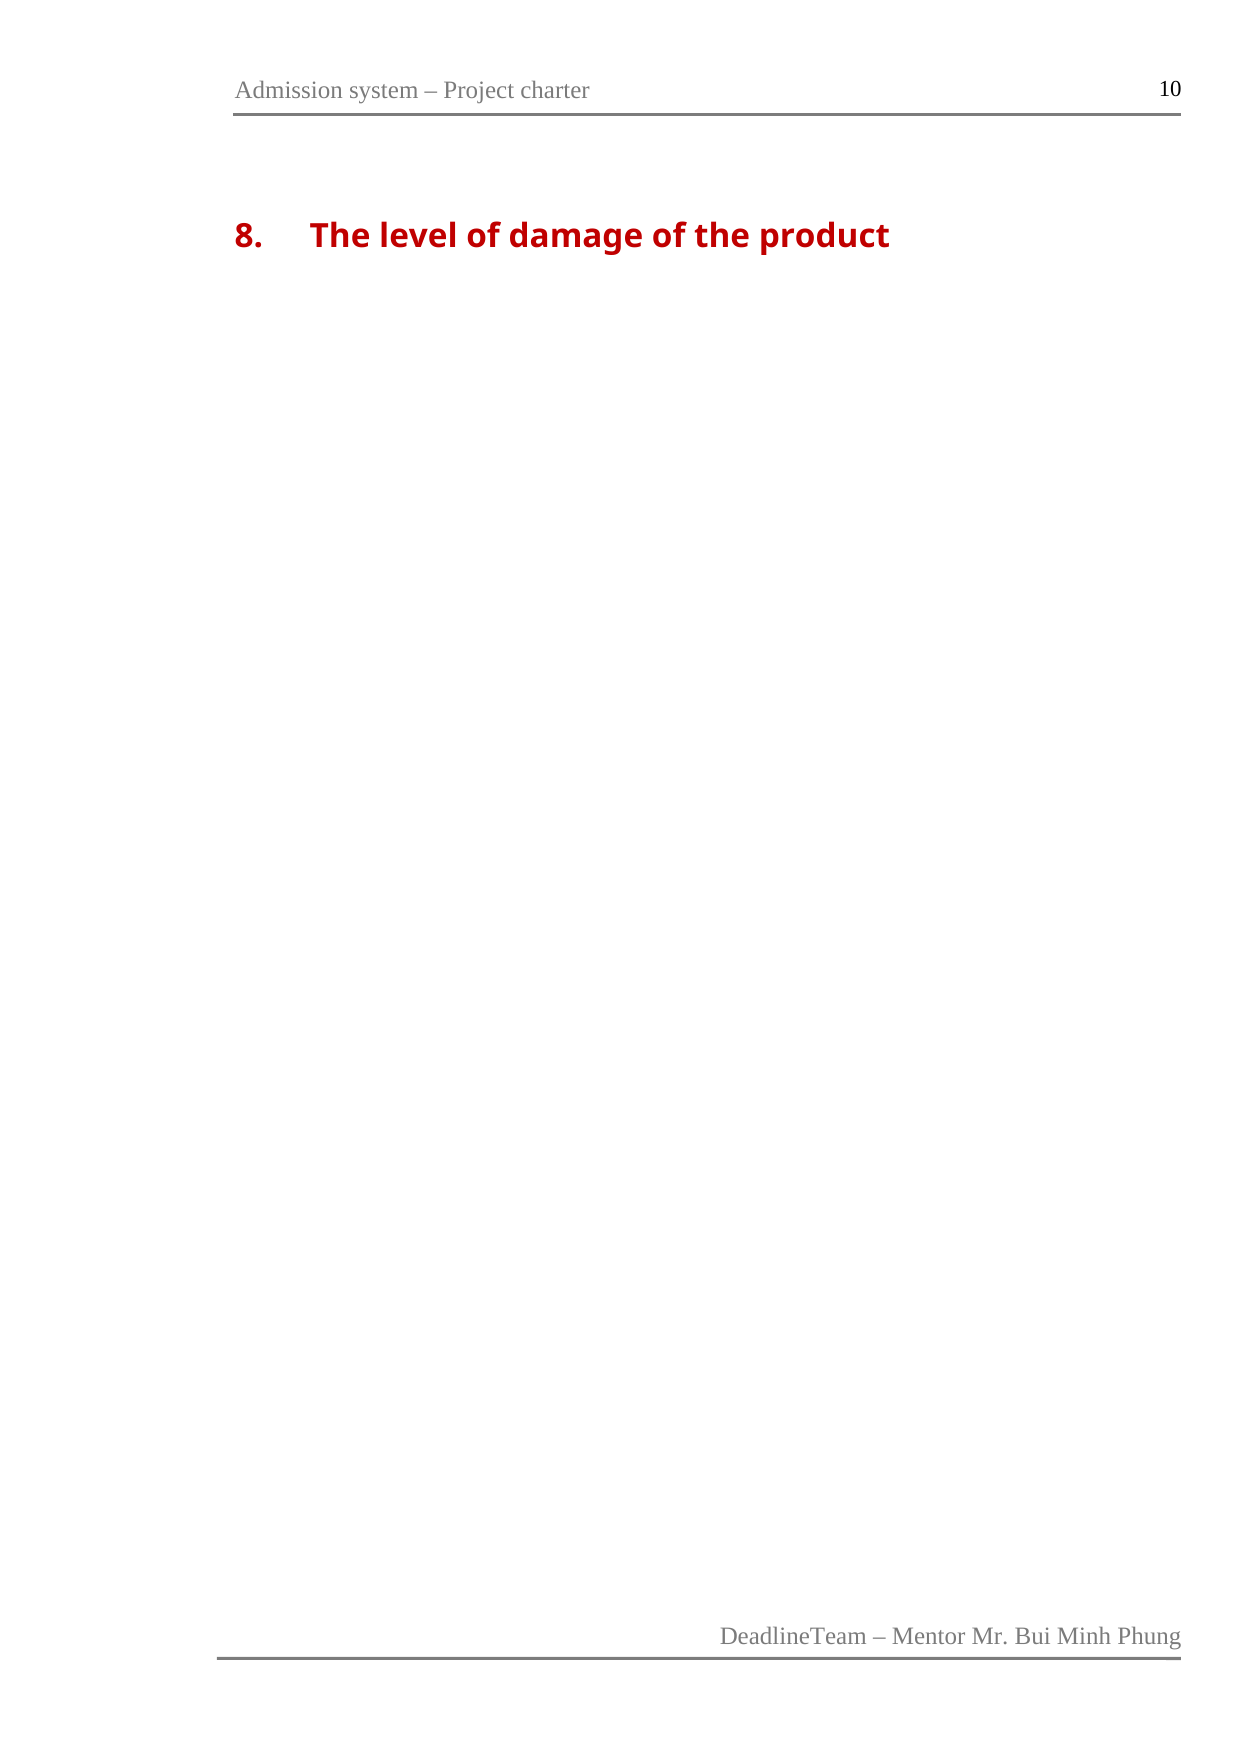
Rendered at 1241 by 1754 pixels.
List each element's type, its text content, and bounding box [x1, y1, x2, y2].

subtitle The level of damage of the product [234, 211, 1181, 257]
